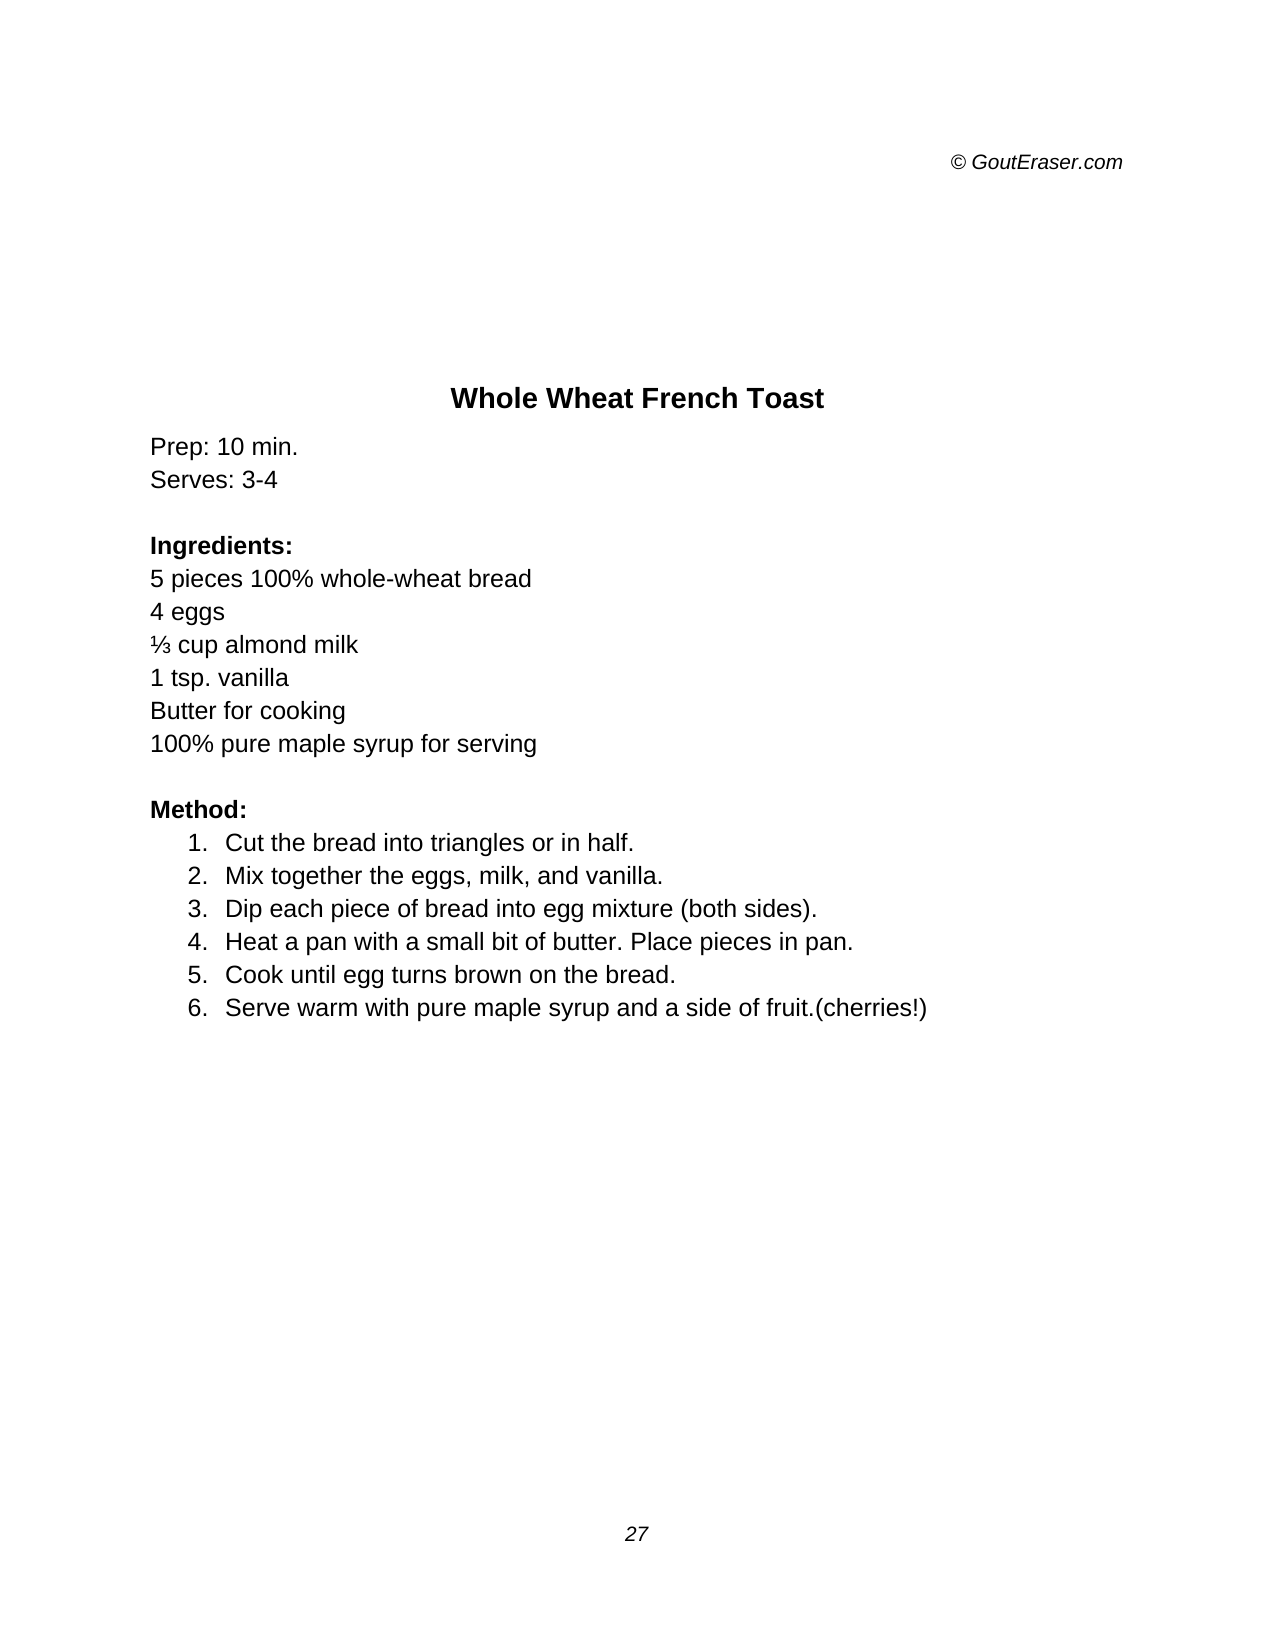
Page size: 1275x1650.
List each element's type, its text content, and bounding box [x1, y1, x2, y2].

list Serve warm with pure maple syrup and a side of fruit.(cherries!) [187, 993, 1125, 1022]
subtitle Whole Wheat French Toast [150, 381, 1125, 414]
text Prep: 10 min. Serves: 3-4 [150, 432, 1125, 527]
text Method: [150, 762, 1125, 824]
list Mix together the eggs, milk, and vanilla. [187, 861, 1125, 890]
text Ingredients: 5 pieces 100% whole-wheat bread 4 eggs ⅓ cup almond milk 1 tsp. vanilla Butter for cooking 100% pure maple syrup for serving [150, 531, 1125, 758]
list Heat a pan with a small bit of butter. Place pieces in pan. [187, 927, 1125, 956]
list Cook until egg turns brown on the bread. [187, 960, 1125, 989]
list Cut the bread into triangles or in half. [187, 828, 1125, 857]
list Dip each piece of bread into egg mixture (both sides). [187, 894, 1125, 923]
